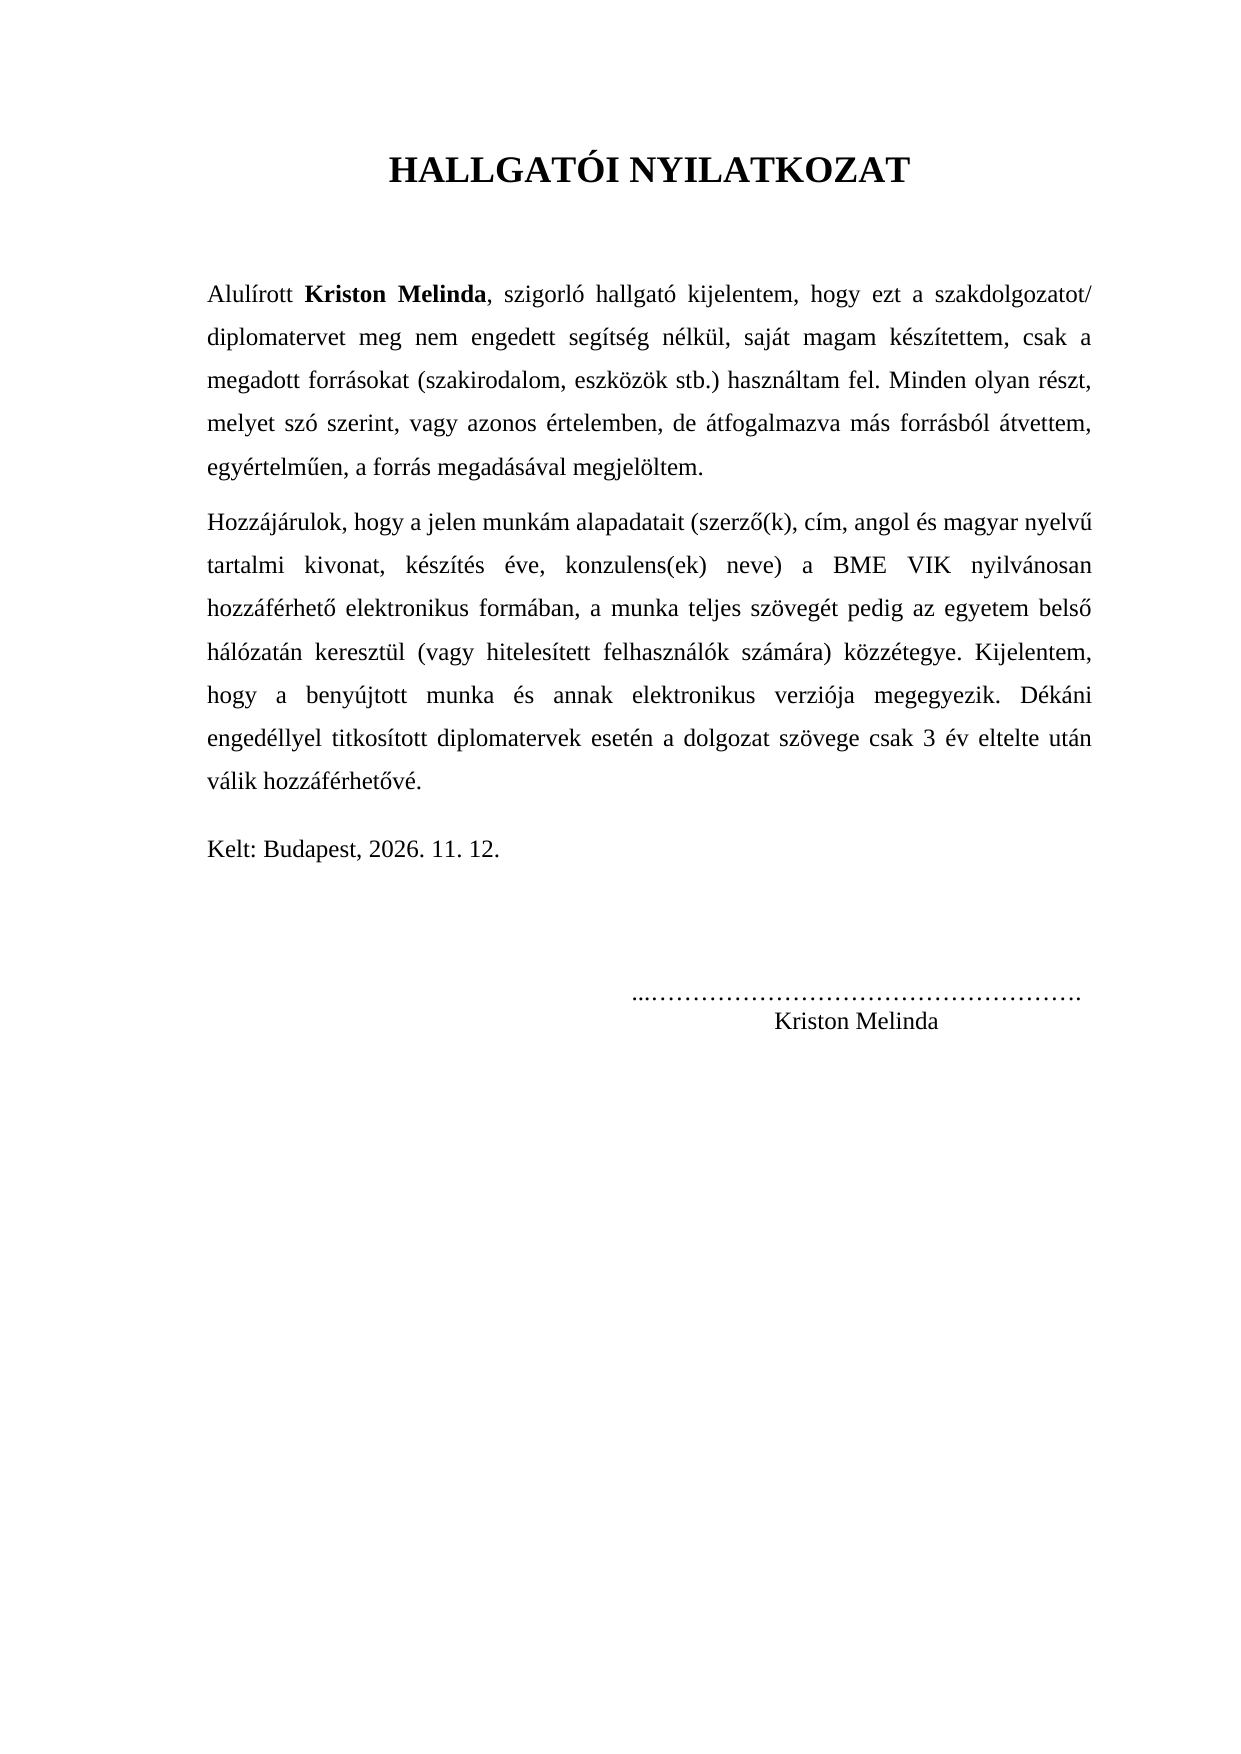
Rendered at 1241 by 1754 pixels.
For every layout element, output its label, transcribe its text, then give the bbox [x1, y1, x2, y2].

text Kelt: Budapest, 2017. 12. 14. [207, 834, 1092, 863]
text ...……………………………………………. [591, 977, 1092, 1006]
text Kriston Melinda [591, 1006, 1092, 1035]
text Alulírott Kriston Melinda, szigorló hallgató kijelentem, hogy ezt a szakdolgozatot/ diplomatervet meg nem engedett segítség nélkül, saját magam készítettem, csak a megadott forrásokat (szakirodalom, eszközök stb.) használtam fel. Minden olyan részt, melyet szó szerint, vagy azonos értelemben, de átfogalmazva más forrásból átvettem, egyértelműen, a forrás megadásával megjelöltem. [207, 279, 1092, 480]
text Hozzájárulok, hogy a jelen munkám alapadatait (szerző(k), cím, angol és magyar nyelvű tartalmi kivonat, készítés éve, konzulens(ek) neve) a BME VIK nyilvánosan hozzáférhető elektronikus formában, a munka teljes szövegét pedig az egyetem belső hálózatán keresztül (vagy hitelesített felhasználók számára) közzétegye. Kijelentem, hogy a benyújtott munka és annak elektronikus verziója megegyezik. Dékáni engedéllyel titkosított diplomatervek esetén a dolgozat szövege csak 3 év eltelte után válik hozzáférhetővé. [207, 507, 1092, 795]
text Hallgatói nyilatkozat [207, 148, 1092, 191]
